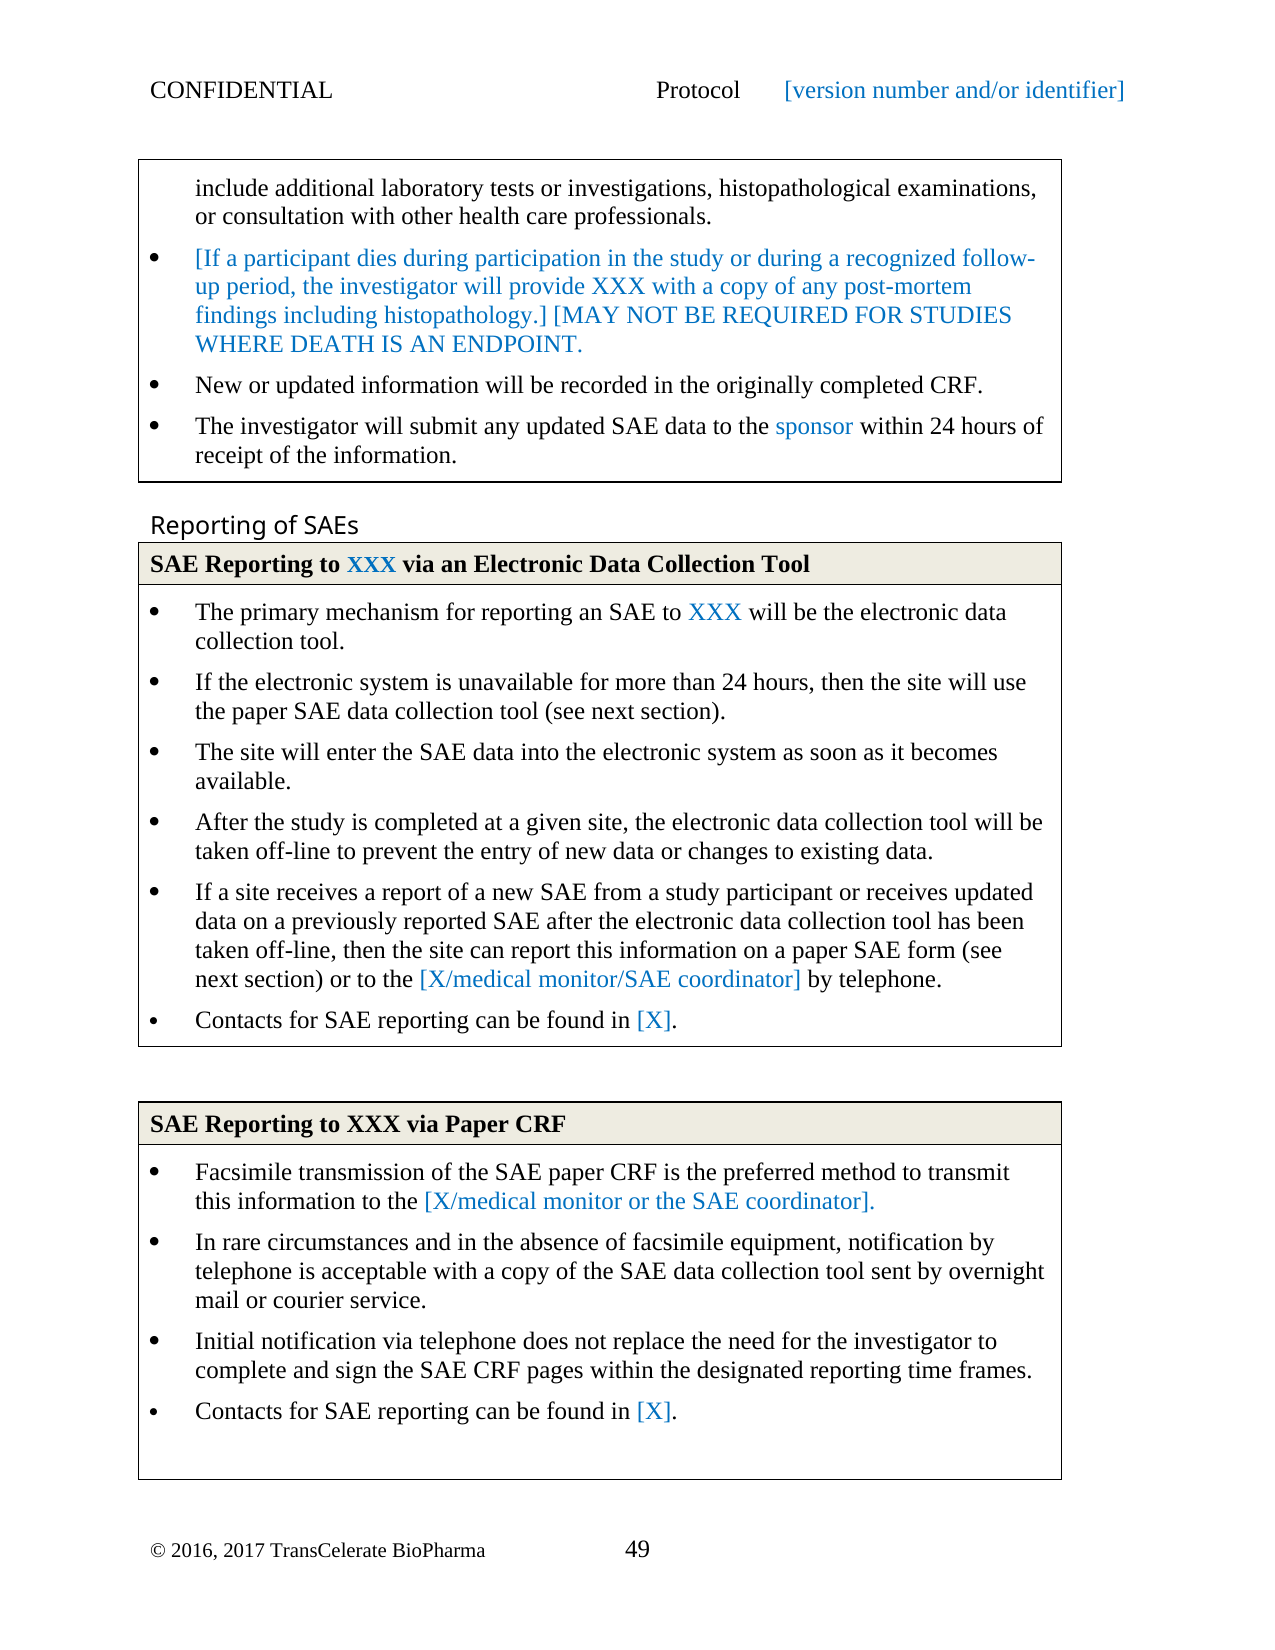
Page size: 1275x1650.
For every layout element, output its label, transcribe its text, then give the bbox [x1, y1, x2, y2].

table_header SAE Reporting to XXX via Paper CRF [139, 1103, 1061, 1144]
table_header SAE Reporting to XXX via an Electronic Data Collection Tool [139, 543, 1061, 584]
subtitle Reporting of SAEs [150, 507, 1125, 542]
table_cell Facsimile transmission of the SAE paper CRF is the preferred method to transmit this information to the [X/medical monitor or the SAE coordinator]. In rare circumstances and in the absence of facsimile equipment, notification by telephone is acceptable with a copy of the SAE data collection tool sent by overnight mail or courier service. Initial notification via telephone does not replace the need for the investigator to complete and sign the SAE CRF pages within the designated reporting time frames. Contacts for SAE reporting can be found in [X]. [139, 1145, 1061, 1479]
table_cell The primary mechanism for reporting an SAE to XXX will be the electronic data collection tool. If the electronic system is unavailable for more than 24 hours, then the site will use the paper SAE data collection tool (see next section). The site will enter the SAE data into the electronic system as soon as it becomes available. After the study is completed at a given site, the electronic data collection tool will be taken off-line to prevent the entry of new data or changes to existing data. If a site receives a report of a new SAE from a study participant or receives updated data on a previously reported SAE after the electronic data collection tool has been taken off-line, then the site can report this information on a paper SAE form (see next section) or to the [X/medical monitor/SAE coordinator] by telephone. Contacts for SAE reporting can be found in [X]. [139, 585, 1061, 1046]
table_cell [139, 160, 1061, 481]
